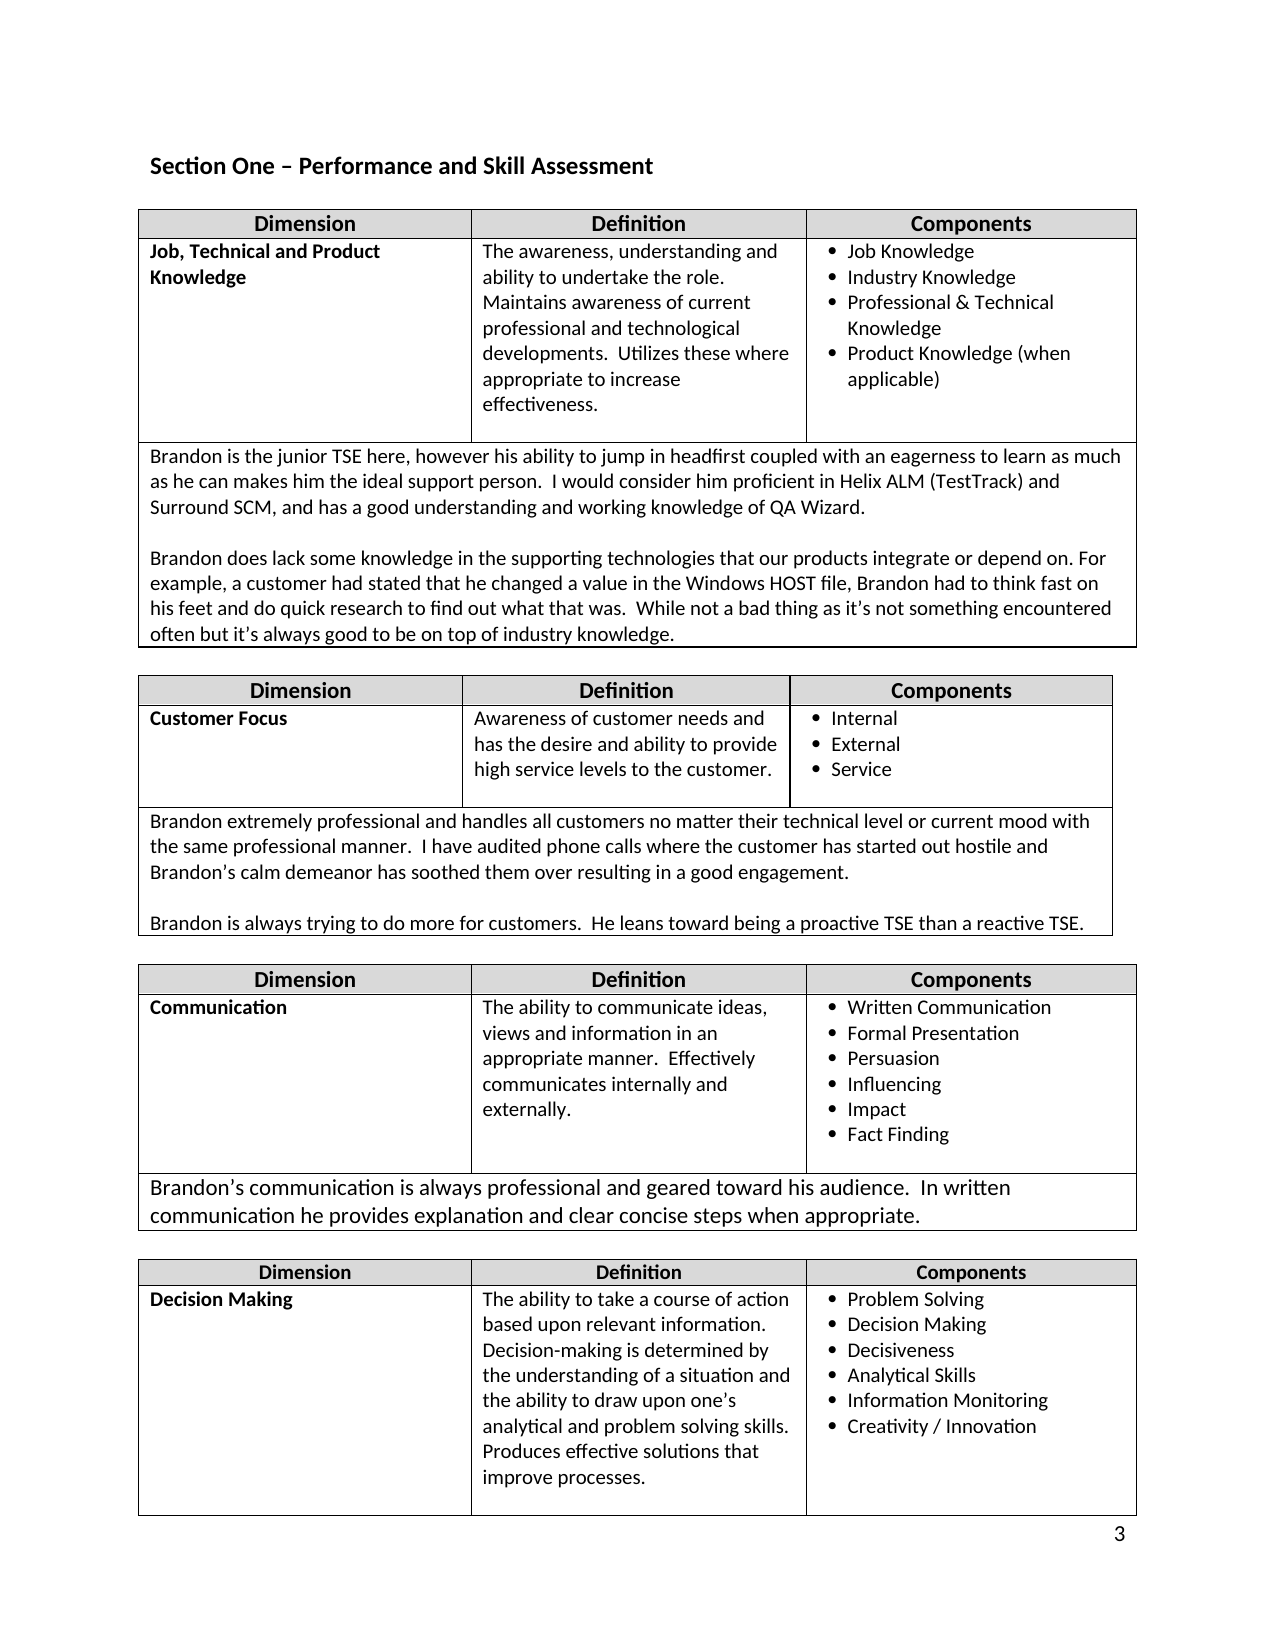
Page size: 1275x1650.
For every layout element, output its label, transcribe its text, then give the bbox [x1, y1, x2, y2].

table_header Definition [472, 1260, 806, 1285]
table_header Dimension [139, 1260, 471, 1285]
table_cell Customer Focus [139, 706, 462, 807]
table_cell Decision Making [139, 1286, 471, 1515]
table_cell Internal External Service [791, 706, 1112, 807]
table_header Components [807, 210, 1136, 238]
table_header Dimension [139, 965, 471, 993]
table_cell Brandon is the junior TSE here, however his ability to jump in headfirst coupled with an eagerness to learn as much as he can makes him the ideal support person. I would consider him proficient in Helix ALM (TestTrack) and Surround SCM, and has a good understanding and working knowledge of QA Wizard. Brandon does lack some knowledge in the supporting technologies that our products integrate or depend on. For example, a customer had stated that he changed a value in the Windows HOST file, Brandon had to think fast on his feet and do quick research to find out what that was. While not a bad thing as it’s not something encountered often but it’s always good to be on top of industry knowledge. [139, 443, 1136, 646]
table_cell The awareness, understanding and ability to undertake the role. Maintains awareness of current professional and technological developments. Utilizes these where appropriate to increase effectiveness. [472, 239, 806, 442]
table_cell Job Knowledge Industry Knowledge Professional & Technical Knowledge Product Knowledge (when applicable) [807, 239, 1136, 442]
table_header Dimension [139, 210, 471, 238]
table_header Definition [463, 676, 789, 704]
table_cell Communication [139, 995, 471, 1172]
table_header Dimension [139, 676, 462, 704]
table_header Components [807, 965, 1136, 993]
table_header Definition [472, 210, 806, 238]
table_header Components [807, 1260, 1136, 1285]
table_cell The ability to communicate ideas, views and information in an appropriate manner. Effectively communicates internally and externally. [472, 995, 806, 1172]
text Section One – Performance and Skill Assessment [150, 150, 1125, 181]
table_cell Job, Technical and Product Knowledge [139, 239, 471, 442]
table_cell Awareness of customer needs and has the desire and ability to provide high service levels to the customer. [463, 706, 789, 807]
table_cell Problem Solving Decision Making Decisiveness Analytical Skills Information Monitoring Creativity / Innovation [807, 1286, 1136, 1515]
table_cell Written Communication Formal Presentation Persuasion Influencing Impact Fact Finding [807, 995, 1136, 1172]
table_header Components [791, 676, 1112, 704]
table_cell [139, 1174, 1136, 1229]
table_cell Brandon extremely professional and handles all customers no matter their technical level or current mood with the same professional manner. I have audited phone calls where the customer has started out hostile and Brandon’s calm demeanor has soothed them over resulting in a good engagement. Brandon is always trying to do more for customers. He leans toward being a proactive TSE than a reactive TSE. [139, 808, 1112, 935]
table_header Definition [472, 965, 806, 993]
table_cell The ability to take a course of action based upon relevant information. Decision-making is determined by the understanding of a situation and the ability to draw upon one’s analytical and problem solving skills. Produces effective solutions that improve processes. [472, 1286, 806, 1515]
